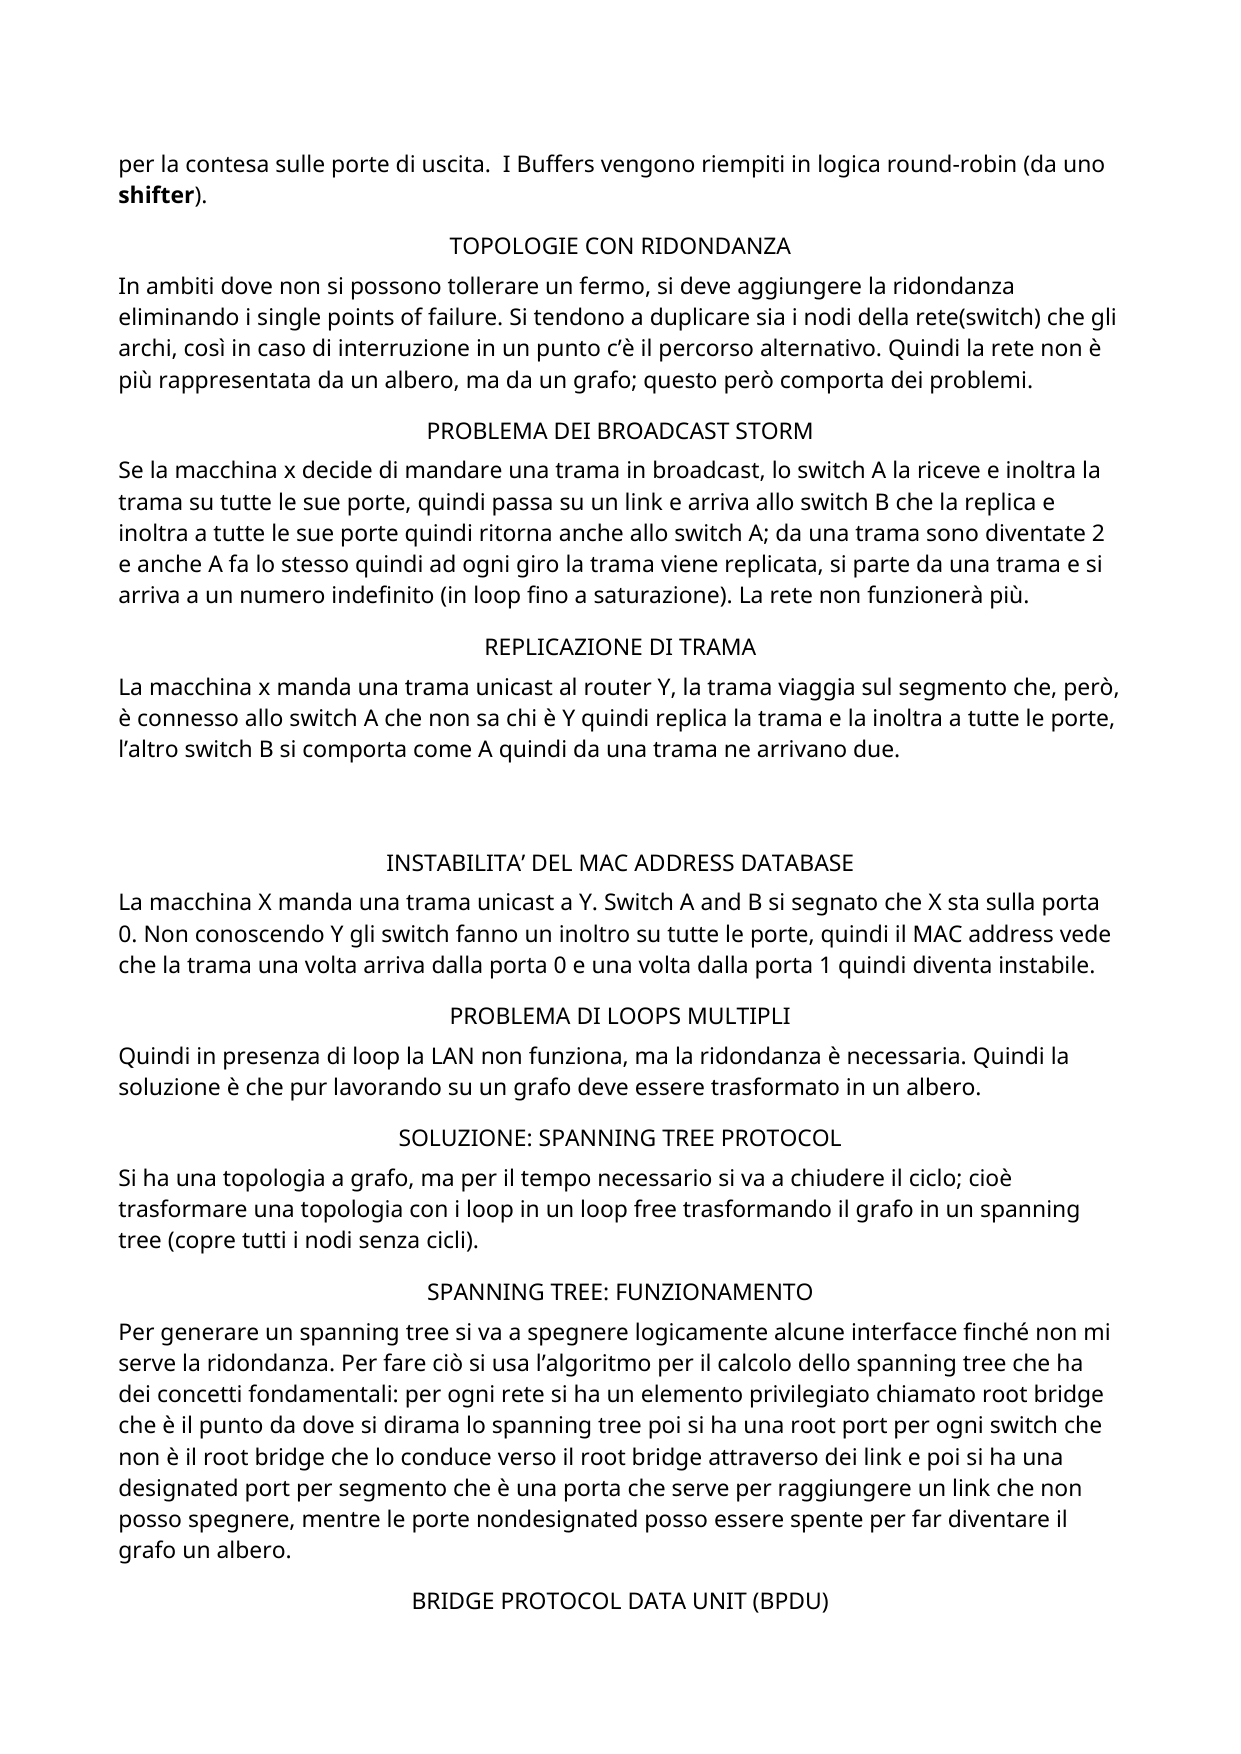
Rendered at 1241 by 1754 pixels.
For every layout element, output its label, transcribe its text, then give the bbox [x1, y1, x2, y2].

text BRIDGE PROTOCOL DATA UNIT (BPDU) [118, 1585, 1122, 1617]
text PROBLEMA DEI BROADCAST STORM [118, 415, 1122, 446]
text SPANNING TREE: FUNZIONAMENTO [118, 1276, 1122, 1307]
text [118, 148, 1122, 210]
text In ambiti dove non si possono tollerare un fermo, si deve aggiungere la ridondanza eliminando i single points of failure. Si tendono a duplicare sia i nodi della rete(switch) che gli archi, così in caso di interruzione in un punto c’è il percorso alternativo. Quindi la rete non è più rappresentata da un albero, ma da un grafo; questo però comporta dei problemi. [118, 270, 1122, 395]
text REPLICAZIONE DI TRAMA [118, 631, 1122, 662]
text La macchina X manda una trama unicast a Y. Switch A and B si segnato che X sta sulla porta 0. Non conoscendo Y gli switch fanno un inoltro su tutte le porte, quindi il MAC address vede che la trama una volta arriva dalla porta 0 e una volta dalla porta 1 quindi diventa instabile. [118, 886, 1122, 980]
text PROBLEMA DI LOOPS MULTIPLI [118, 1000, 1122, 1031]
text INSTABILITA’ DEL MAC ADDRESS DATABASE [118, 847, 1122, 878]
text Si ha una topologia a grafo, ma per il tempo necessario si va a chiudere il ciclo; cioè trasformare una topologia con i loop in un loop free trasformando il grafo in un spanning tree (copre tutti i nodi senza cicli). [118, 1162, 1122, 1256]
text TOPOLOGIE CON RIDONDANZA [118, 230, 1122, 261]
text La macchina x manda una trama unicast al router Y, la trama viaggia sul segmento che, però, è connesso allo switch A che non sa chi è Y quindi replica la trama e la inoltra a tutte le porte, l’altro switch B si comporta come A quindi da una trama ne arrivano due. [118, 670, 1122, 764]
text Quindi in presenza di loop la LAN non funziona, ma la ridondanza è necessaria. Quindi la soluzione è che pur lavorando su un grafo deve essere trasformato in un albero. [118, 1040, 1122, 1102]
text Per generare un spanning tree si va a spegnere logicamente alcune interfacce finché non mi serve la ridondanza. Per fare ciò si usa l’algoritmo per il calcolo dello spanning tree che ha dei concetti fondamentali: per ogni rete si ha un elemento privilegiato chiamato root bridge che è il punto da dove si dirama lo spanning tree poi si ha una root port per ogni switch che non è il root bridge che lo conduce verso il root bridge attraverso dei link e poi si ha una designated port per segmento che è una porta che serve per raggiungere un link che non posso spegnere, mentre le porte nondesignated posso essere spente per far diventare il grafo un albero. [118, 1315, 1122, 1565]
text Se la macchina x decide di mandare una trama in broadcast, lo switch A la riceve e inoltra la trama su tutte le sue porte, quindi passa su un link e arriva allo switch B che la replica e inoltra a tutte le sue porte quindi ritorna anche allo switch A; da una trama sono diventate 2 e anche A fa lo stesso quindi ad ogni giro la trama viene replicata, si parte da una trama e si arriva a un numero indefinito (in loop fino a saturazione). La rete non funzionerà più. [118, 454, 1122, 611]
text SOLUZIONE: SPANNING TREE PROTOCOL [118, 1122, 1122, 1153]
